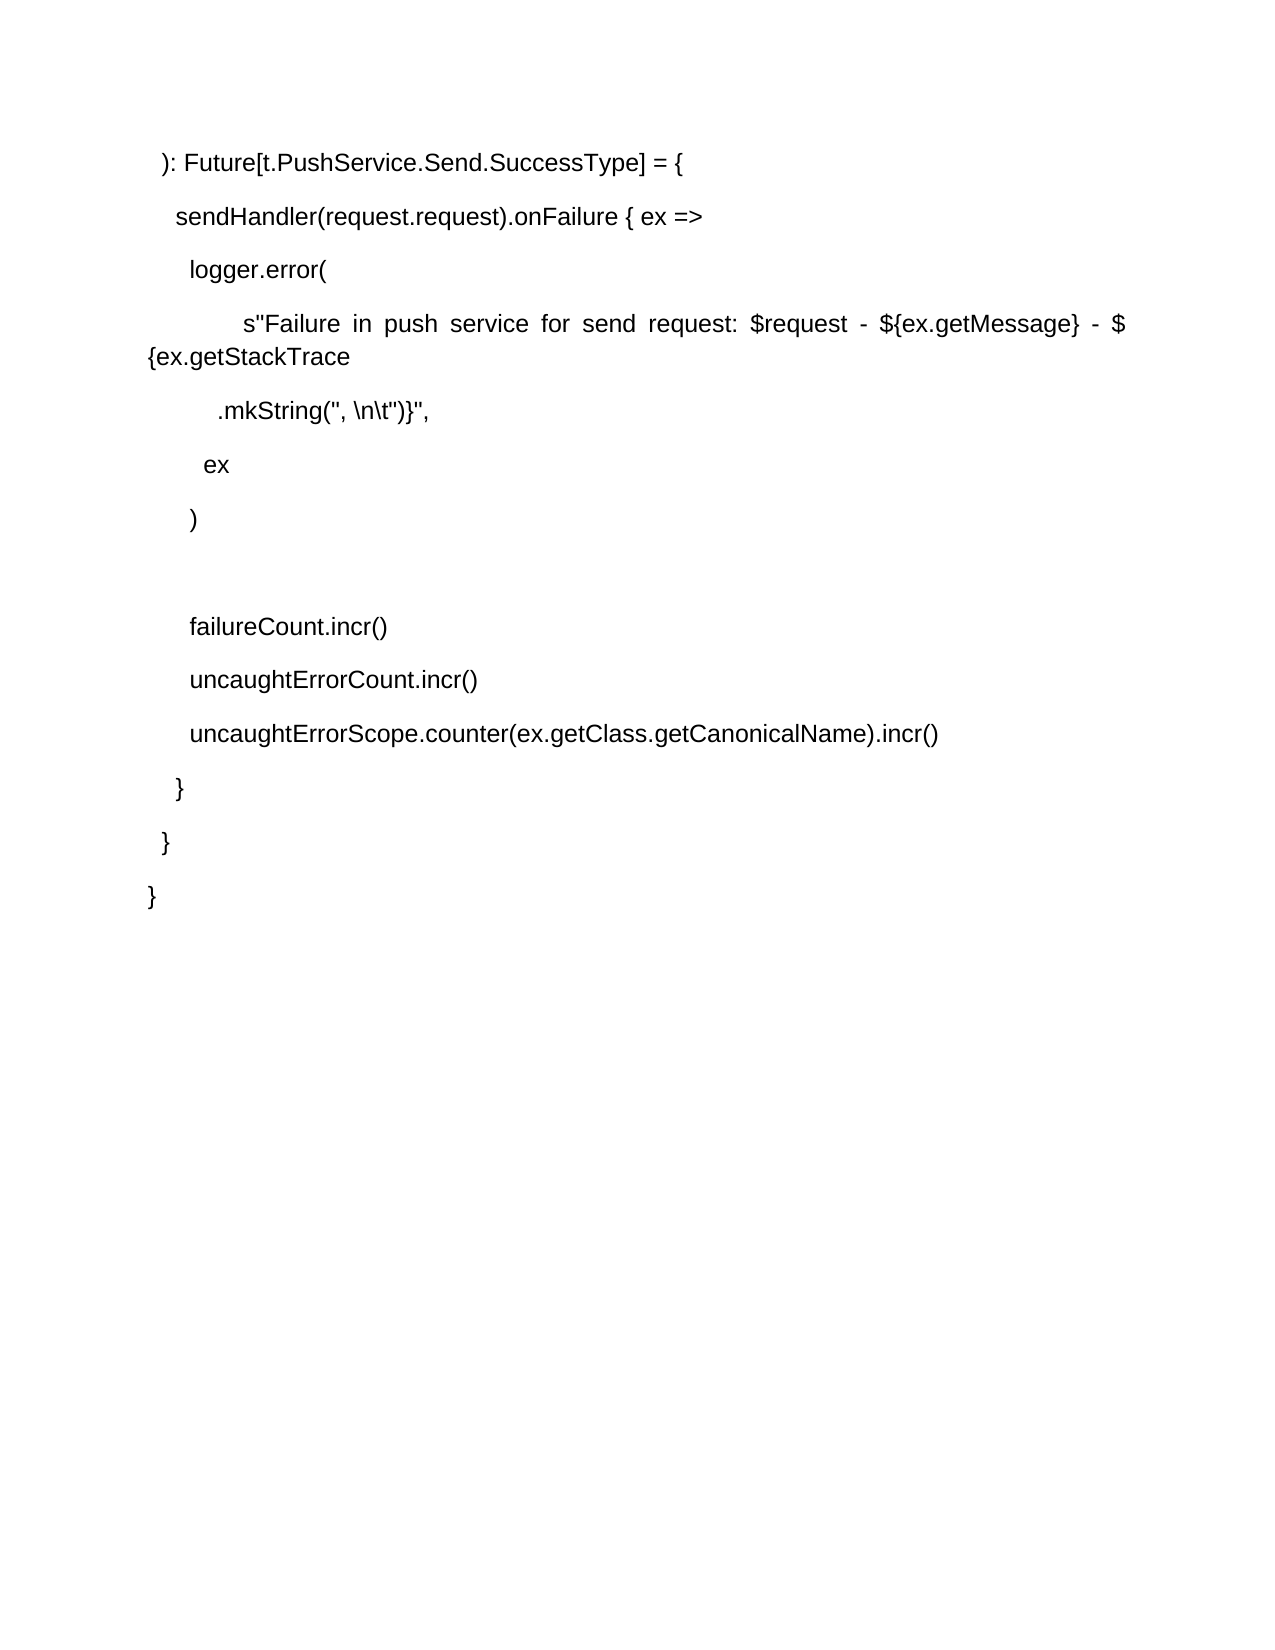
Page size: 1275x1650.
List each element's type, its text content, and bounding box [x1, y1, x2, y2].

text uncaughtErrorScope.counter(ex.getClass.getCanonicalName).incr() [148, 719, 1127, 748]
text ) [148, 504, 1127, 532]
text } [148, 881, 1127, 909]
text } [148, 773, 1127, 802]
text ex [148, 450, 1127, 479]
text failureCount.incr() [148, 611, 1127, 640]
text uncaughtErrorCount.incr() [148, 665, 1127, 694]
text sendHandler(request.request).onFailure { ex => [148, 201, 1127, 230]
text } [148, 827, 1127, 856]
text .mkString(", \n\t")}", [148, 396, 1127, 425]
text s"Failure in push service for send request: $request - ${ex.getMessage} - ${ex.getStackTrace [148, 309, 1127, 371]
text ): Future[t.PushService.Send.SuccessType] = { [148, 148, 1127, 176]
text logger.error( [148, 255, 1127, 284]
